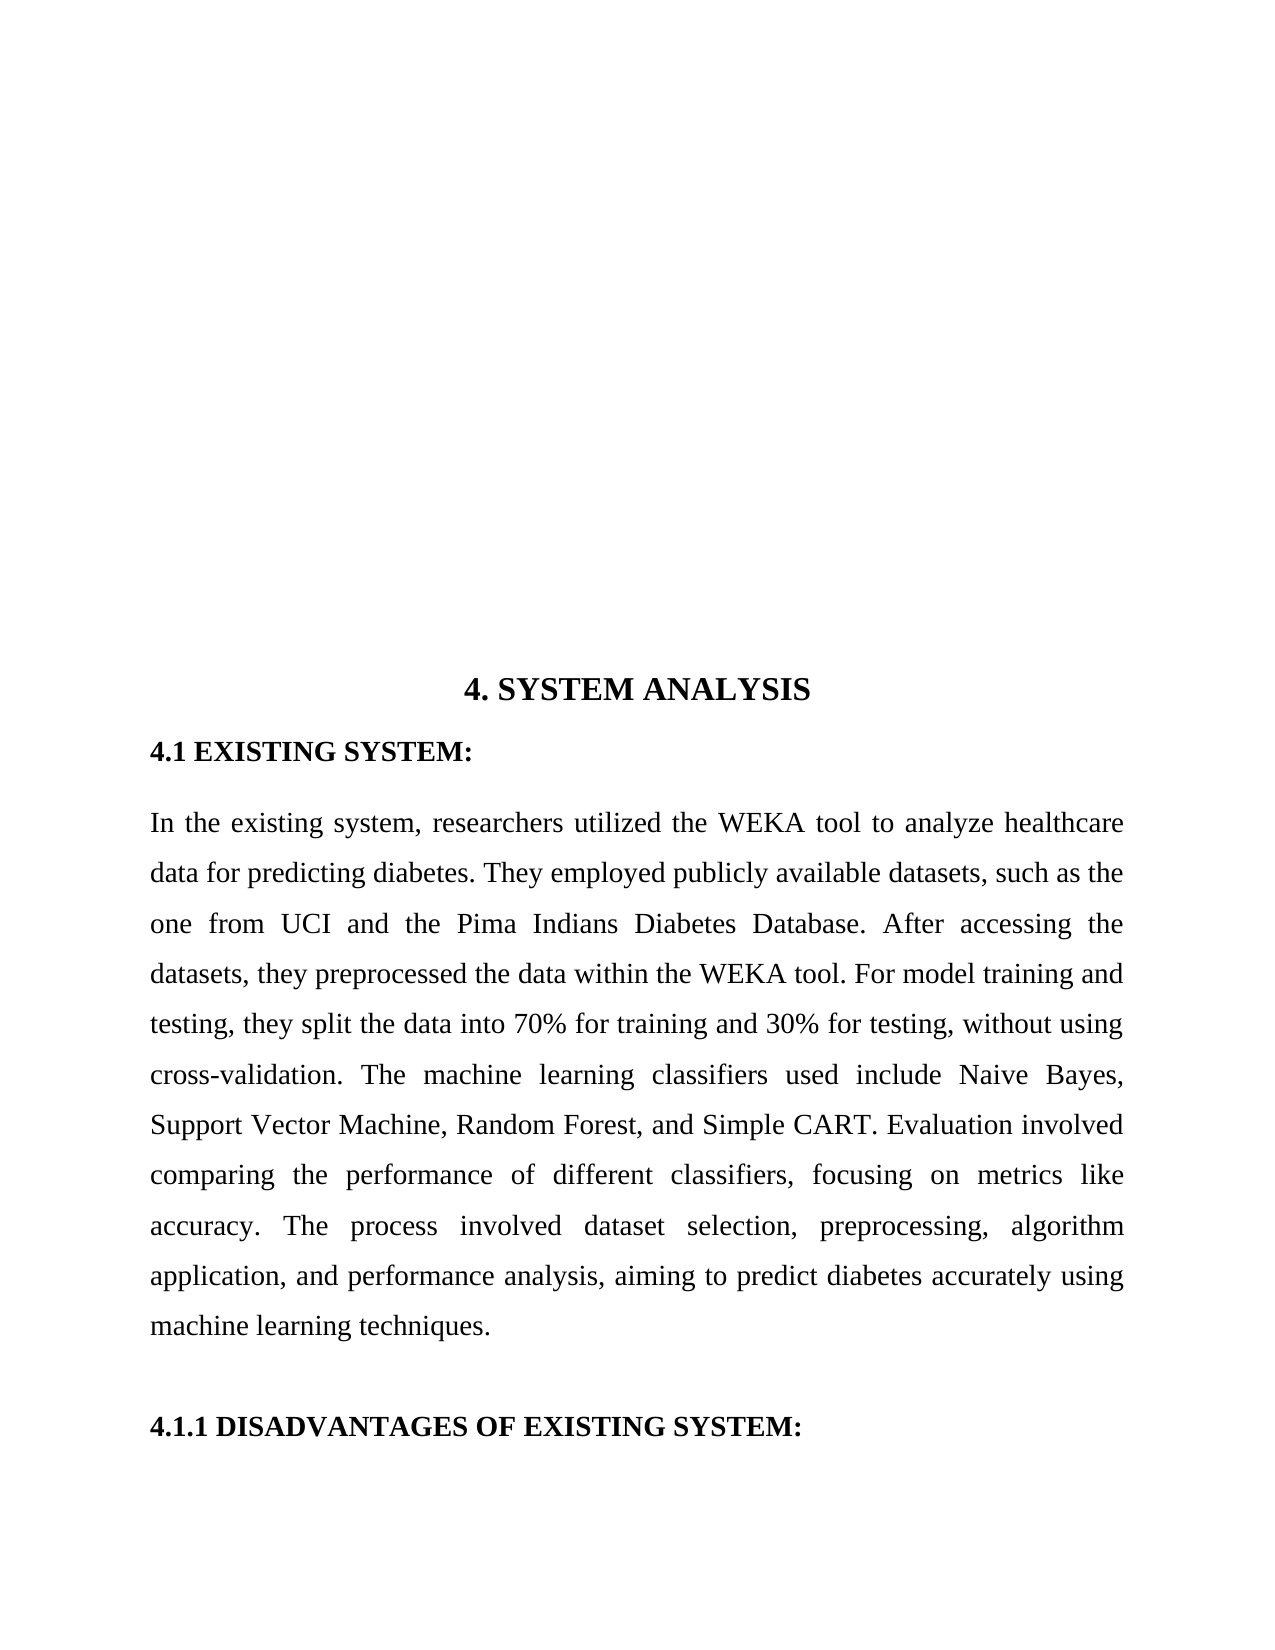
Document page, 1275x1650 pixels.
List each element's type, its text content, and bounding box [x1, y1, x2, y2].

text 4.1 EXISTING SYSTEM: [150, 734, 1125, 768]
text In the existing system, researchers utilized the WEKA tool to analyze healthcare data for predicting diabetes. They employed publicly available datasets, such as the one from UCI and the Pima Indians Diabetes Database. After accessing the datasets, they preprocessed the data within the WEKA tool. For model training and testing, they split the data into 70% for training and 30% for testing, without using cross-validation. The machine learning classifiers used include Naive Bayes, Support Vector Machine, Random Forest, and Simple CART. Evaluation involved comparing the performance of different classifiers, focusing on metrics like accuracy. The process involved dataset selection, preprocessing, algorithm application, and performance analysis, aiming to predict diabetes accurately using machine learning techniques. [150, 805, 1125, 1342]
text 4.1.1 DISADVANTAGES OF EXISTING SYSTEM: [150, 1409, 1125, 1442]
text 4. SYSTEM ANALYSIS [150, 669, 1125, 707]
